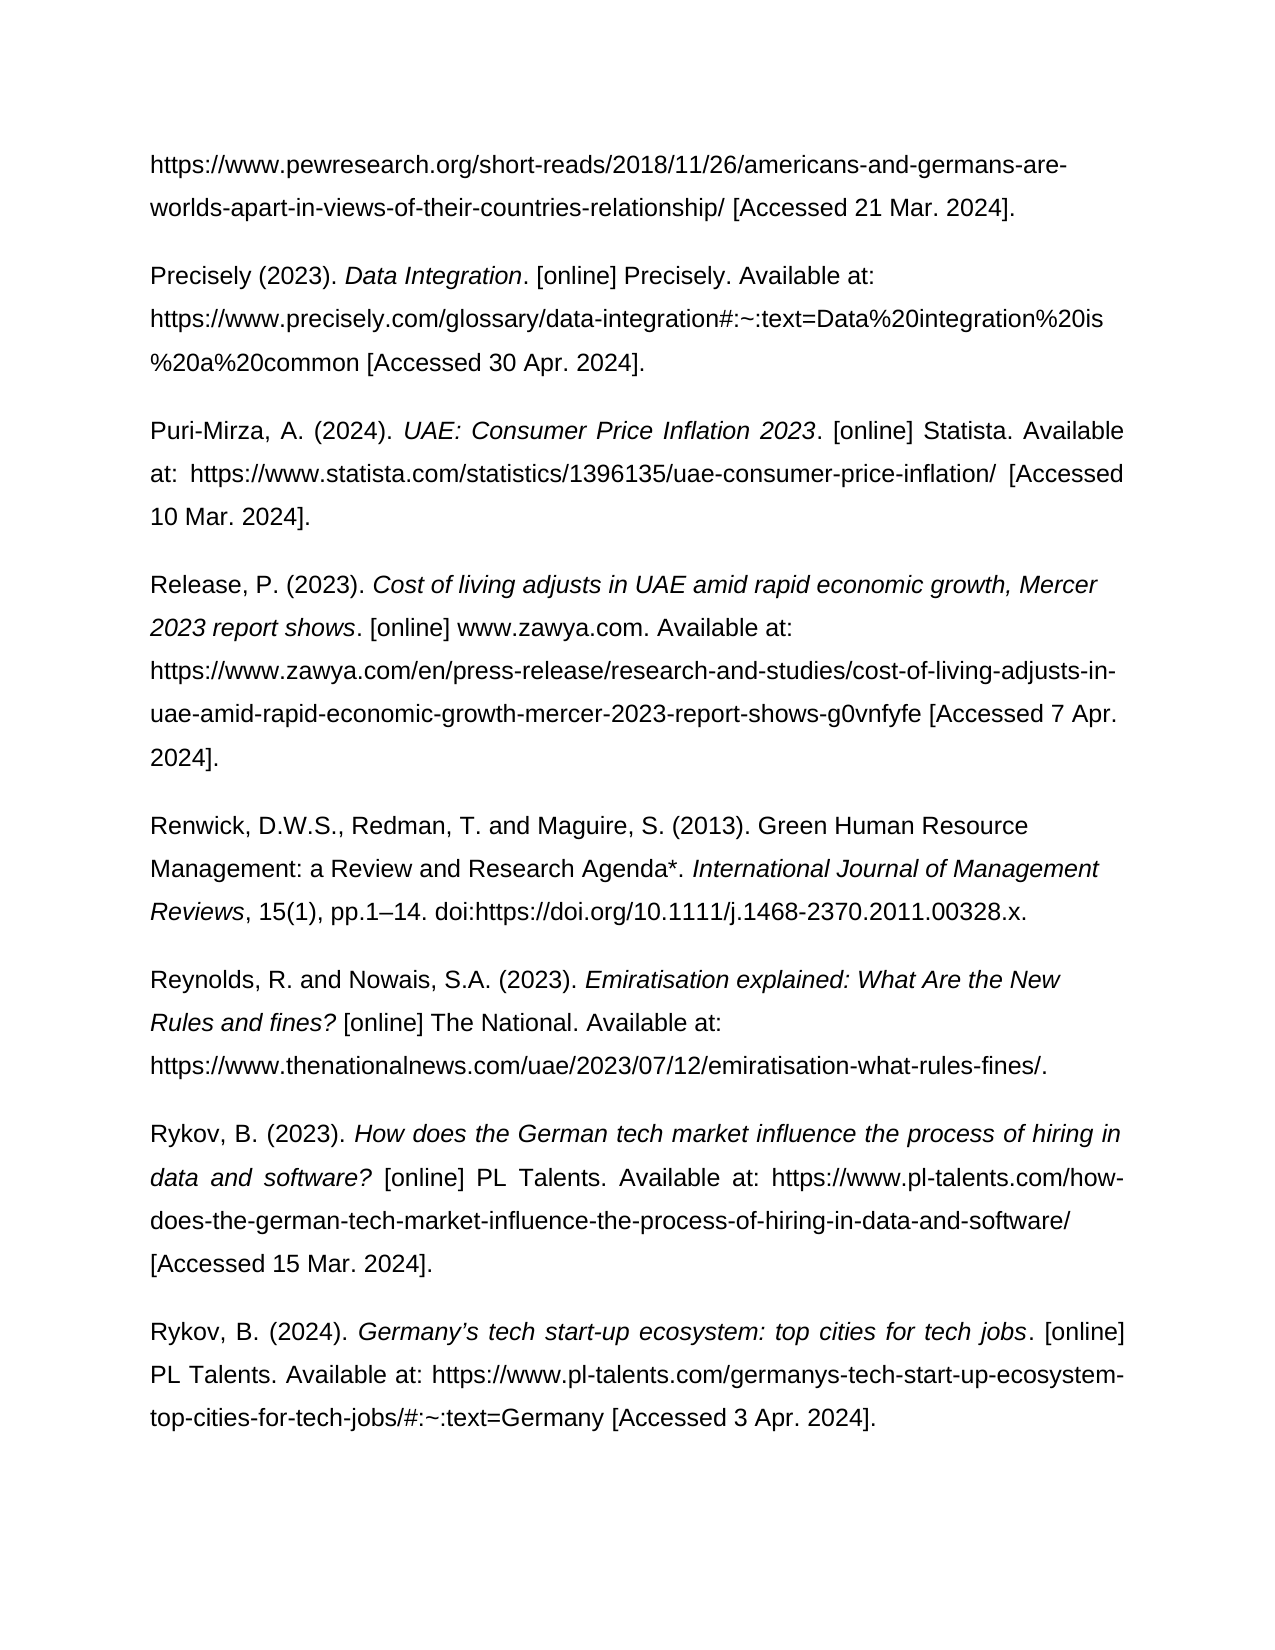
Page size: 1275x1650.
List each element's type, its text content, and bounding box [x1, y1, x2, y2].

text Puri-Mirza, A. (2024). UAE: Consumer Price Inflation 2023. [online] Statista. Available at: https://www.statista.com/statistics/1396135/uae-consumer-price-inflation/ [Accessed 10 Mar. 2024]. [150, 416, 1125, 531]
text Rykov, B. (2023). How does the German tech market influence the process of hiring in data and software? [online] PL Talents. Available at: https://www.pl-talents.com/how-does-the-german-tech-market-influence-the-process-of-hiring-in-data-and-software/ [Accessed 15 Mar. 2024]. [150, 1119, 1125, 1277]
text Renwick, D.W.S., Redman, T. and Maguire, S. (2013). Green Human Resource Management: a Review and Research Agenda*. International Journal of Management Reviews, 15(1), pp.1–14. doi:https://doi.org/10.1111/j.1468-2370.2011.00328.x. [150, 811, 1125, 926]
text Precisely (2023). Data Integration. [online] Precisely. Available at: https://www.precisely.com/glossary/data-integration#:~:text=Data%20integration%20is%20a%20common [Accessed 30 Apr. 2024]. [150, 261, 1125, 376]
text Reynolds, R. and Nowais, S.A. (2023). Emiratisation explained: What Are the New Rules and fines? [online] The National. Available at: https://www.thenationalnews.com/uae/2023/07/12/emiratisation-what-rules-fines/. [150, 965, 1125, 1080]
text Release, P. (2023). Cost of living adjusts in UAE amid rapid economic growth, Mercer 2023 report shows. [online] www.zawya.com. Available at: https://www.zawya.com/en/press-release/research-and-studies/cost-of-living-adjusts-in-uae-amid-rapid-economic-growth-mercer-2023-report-shows-g0vnfyfe [Accessed 7 Apr. 2024]. [150, 570, 1125, 771]
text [150, 150, 1125, 222]
text Rykov, B. (2024). Germany’s tech start-up ecosystem: top cities for tech jobs. [online] PL Talents. Available at: https://www.pl-talents.com/germanys-tech-start-up-ecosystem-top-cities-for-tech-jobs/#:~:text=Germany [Accessed 3 Apr. 2024]. [150, 1317, 1125, 1432]
